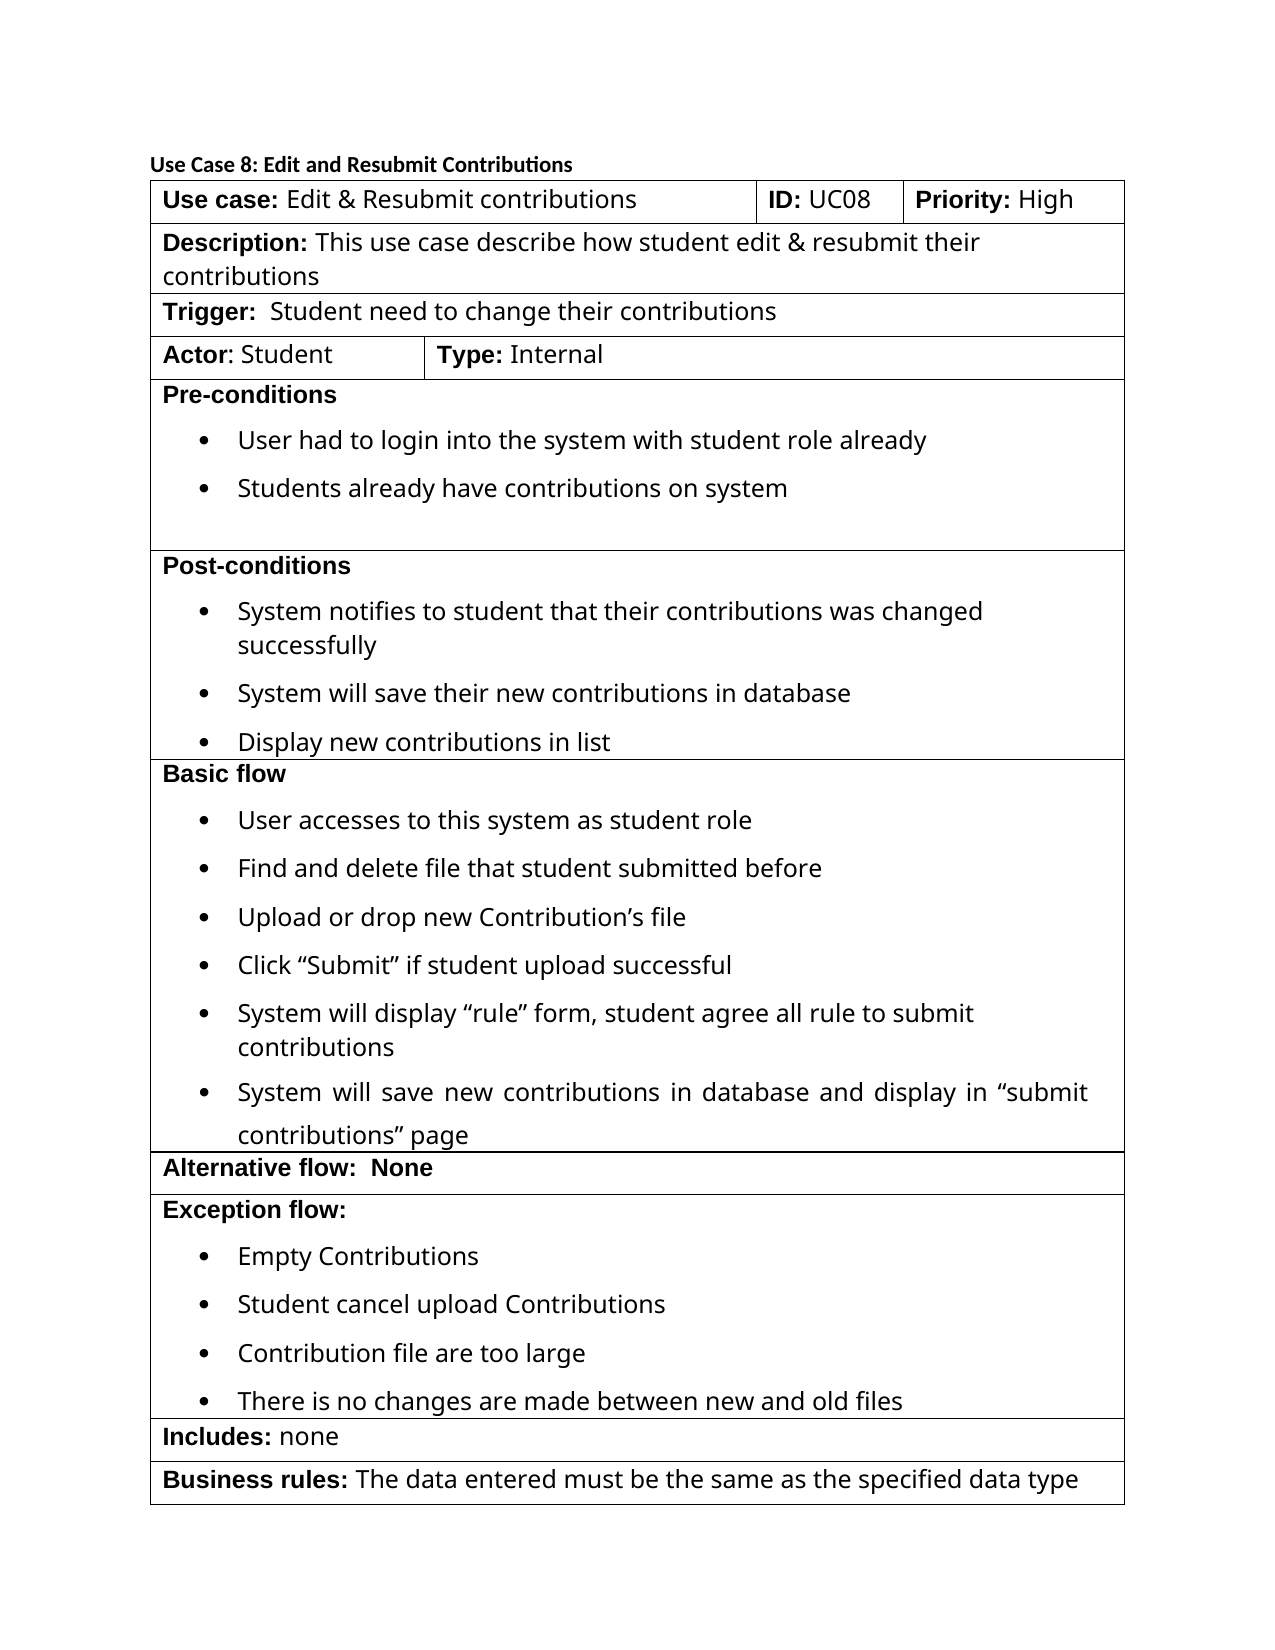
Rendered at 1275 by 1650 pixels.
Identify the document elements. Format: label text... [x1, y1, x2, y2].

table_cell Type: Internal [425, 337, 1124, 379]
table_cell Exception flow: Empty Contributions Student cancel upload Contributions Contribution file are too large There is no changes are made between new and old files [151, 1195, 1124, 1418]
table_cell Post-conditions System notifies to student that their contributions was changed successfully System will save their new contributions in database Display new contributions in list [151, 551, 1124, 758]
table_cell Basic flow User accesses to this system as student role Find and delete file that student submitted before Upload or drop new Contribution’s file Click “Submit” if student upload successful System will display “rule” form, student agree all rule to submit contributions System will save new contributions in database and display in “submit contributions” page [151, 760, 1124, 1151]
table_header ID: UC08 [757, 181, 903, 223]
table_cell Business rules: The data entered must be the same as the specified data type [151, 1462, 1124, 1504]
table_cell Alternative flow: None [151, 1153, 1124, 1194]
table_header Priority: High [904, 181, 1124, 223]
table_cell Includes: none [151, 1419, 1124, 1461]
table_cell Pre-conditions User had to login into the system with student role already Students already have contributions on system [151, 380, 1124, 549]
subtitle Use Case 8: Edit and Resubmit Contributions [150, 150, 1223, 178]
table_cell Description: This use case describe how student edit & resubmit their contributions [151, 224, 1124, 293]
table_cell Actor: Student [151, 337, 424, 379]
table_header Use case: Edit & Resubmit contributions [151, 181, 756, 223]
table_cell Trigger: Student need to change their contributions [151, 294, 1124, 336]
